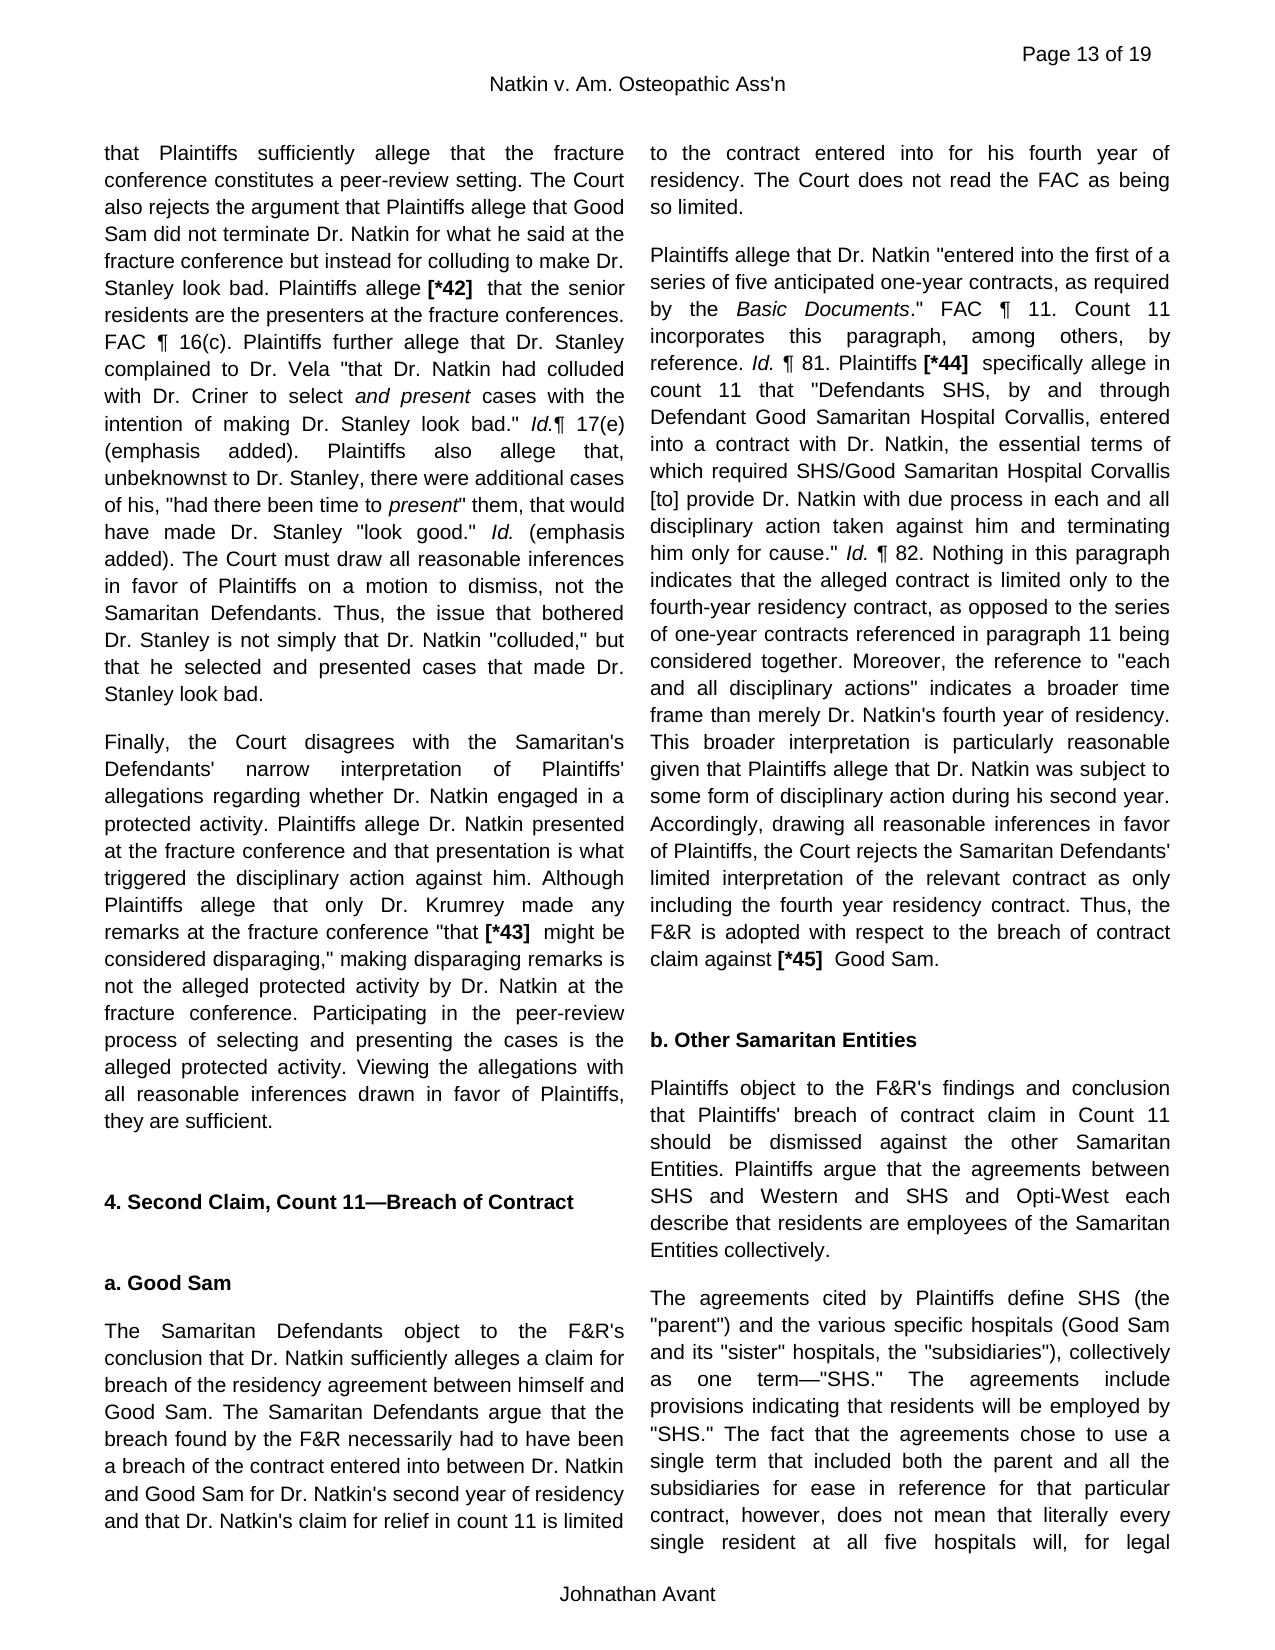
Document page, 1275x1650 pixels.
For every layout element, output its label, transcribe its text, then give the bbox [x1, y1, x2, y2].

text a. Good Sam [104, 1239, 625, 1295]
text Plaintiffs allege that Dr. Natkin "entered into the first of a series of five anticipated one-year contracts, as required by the Basic Documents." FAC ¶ 11. Count 11 incorporates this paragraph, among others, by reference. Id. ¶ 81. Plaintiffs [*44] specifically allege in count 11 that "Defendants SHS, by and through Defendant Good Samaritan Hospital Corvallis, entered into a contract with Dr. Natkin, the essential terms of which required SHS/Good Samaritan Hospital Corvallis [to] provide Dr. Natkin with due process in each and all disciplinary action taken against him and terminating him only for cause." Id. ¶ 82. Nothing in this paragraph indicates that the alleged contract is limited only to the fourth-year residency contract, as opposed to the series of one-year contracts referenced in paragraph 11 being considered together. Moreover, the reference to "each and all disciplinary actions" indicates a broader time frame than merely Dr. Natkin's fourth year of residency. This broader interpretation is particularly reasonable given that Plaintiffs allege that Dr. Natkin was subject to some form of disciplinary action during his second year. Accordingly, drawing all reasonable inferences in favor of Plaintiffs, the Court rejects the Samaritan Defendants' limited interpretation of the relevant contract as only including the fourth year residency contract. Thus, the F&R is adopted with respect to the breach of contract claim against [*45] Good Sam. [650, 239, 1171, 971]
text b. Other Samaritan Entities [650, 996, 1171, 1052]
text Plaintiffs object to the F&R's findings and conclusion that Plaintiffs' breach of contract claim in Count 11 should be dismissed against the other Samaritan Entities. Plaintiffs argue that the agreements between SHS and Western and SHS and Opti-West each describe that residents are employees of the Samaritan Entities collectively. [650, 1072, 1171, 1262]
text 4. Second Claim, Count 11—Breach of Contract [104, 1158, 625, 1214]
text The Samaritan Defendants object to the F&R's conclusion that Dr. Natkin sufficiently alleges a claim for breach of the residency agreement between himself and Good Sam. The Samaritan Defendants argue that the breach found by the F&R necessarily had to have been a breach of the contract entered into between Dr. Natkin and Good Sam for Dr. Natkin's second year of residency and that Dr. Natkin's claim for relief in count 11 is limited to the contract entered into for his fourth year of residency. The Court does not read the FAC as being so limited. [104, 1316, 625, 1532]
text Finally, the Court disagrees with the Samaritan's Defendants' narrow interpretation of Plaintiffs' allegations regarding whether Dr. Natkin engaged in a protected activity. Plaintiffs allege Dr. Natkin presented at the fracture conference and that presentation is what triggered the disciplinary action against him. Although Plaintiffs allege that only Dr. Krumrey made any remarks at the fracture conference "that [*43] might be considered disparaging," making disparaging remarks is not the alleged protected activity by Dr. Natkin at the fracture conference. Participating in the peer-review process of selecting and presenting the cases is the alleged protected activity. Viewing the allegations with all reasonable inferences drawn in favor of Plaintiffs, they are sufficient. [104, 727, 625, 1133]
text The Samaritan Defendants object to the F&R's conclusion that Dr. Natkin sufficiently alleges a claim for breach of the residency agreement between himself and Good Sam. The Samaritan Defendants argue that the breach found by the F&R necessarily had to have been a breach of the contract entered into between Dr. Natkin and Good Sam for Dr. Natkin's second year of residency and that Dr. Natkin's claim for relief in count 11 is limited to the contract entered into for his fourth year of residency. The Court does not read the FAC as being so limited. [650, 137, 1171, 219]
